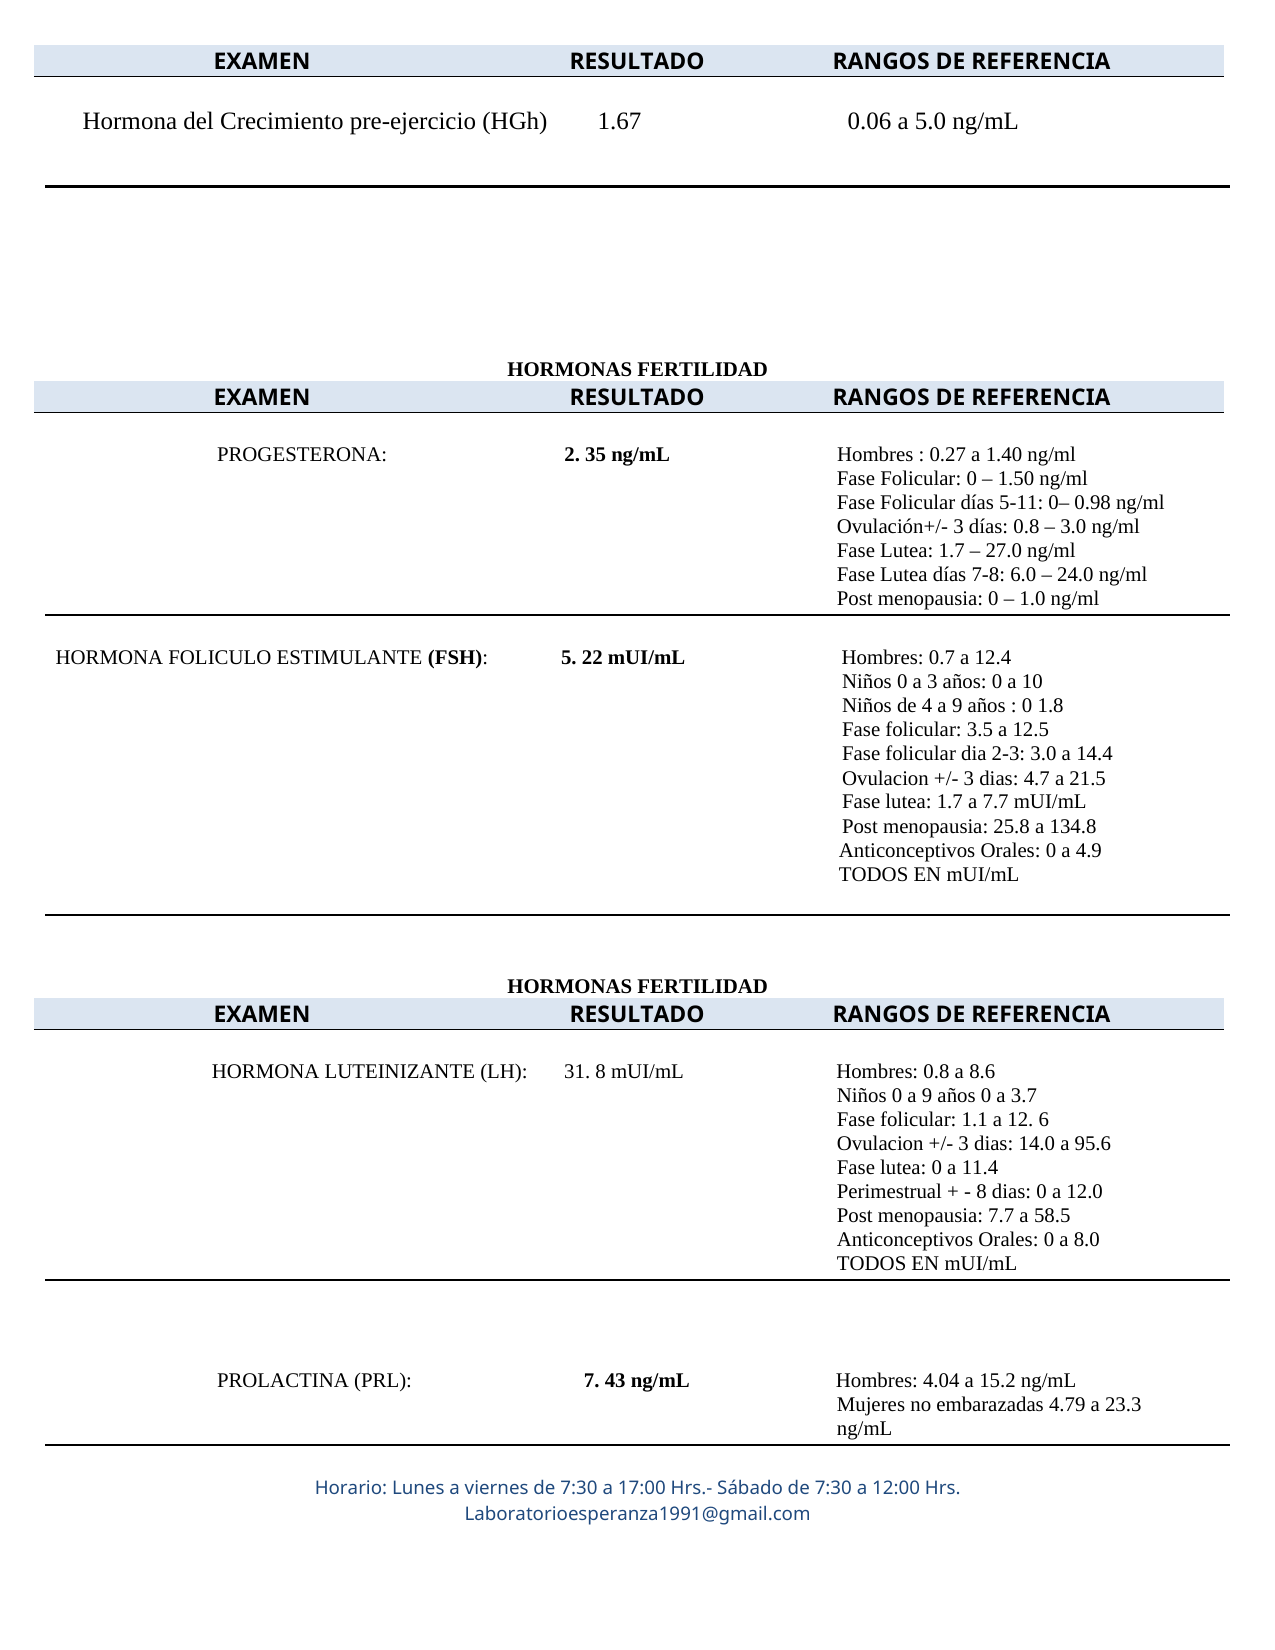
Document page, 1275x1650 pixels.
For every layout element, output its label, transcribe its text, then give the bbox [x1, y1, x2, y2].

text Post menopausia: 0 – 1.0 ng/ml [45, 586, 1230, 614]
text Fase folicular: 3.5 a 12.5 [45, 717, 1230, 741]
table_header RANGOS DE REFERENCIA [821, 381, 1224, 412]
text Fase folicular dia 2-3: 3.0 a 14.4 [45, 741, 1230, 765]
text Fase Lutea días 7-8: 6.0 – 24.0 ng/ml [45, 562, 1230, 586]
text PROGESTERONA: 2. 35 ng/mL Hombres : 0.27 a 1.40 ng/ml [45, 442, 1230, 466]
text Fase lutea: 1.7 a 7.7 mUI/mL [45, 789, 1230, 813]
text Fase Folicular días 5-11: 0– 0.98 ng/ml [45, 490, 1230, 514]
table_header [34, 998, 202, 1029]
text Niños 0 a 3 años: 0 a 10 [45, 669, 1230, 693]
text Fase Lutea: 1.7 – 27.0 ng/ml [45, 538, 1230, 562]
text Fase Folicular: 0 – 1.50 ng/ml [45, 466, 1230, 490]
text Fase folicular: 1.1 a 12. 6 [45, 1107, 1230, 1131]
table_header EXAMEN [202, 998, 558, 1029]
table_header RANGOS DE REFERENCIA [821, 45, 1224, 76]
text HORMONAS FERTILIDAD [45, 973, 1230, 998]
table_header RESULTADO [558, 998, 821, 1029]
text HORMONA FOLICULO ESTIMULANTE (FSH): 5. 22 mUI/mL Hombres: 0.7 a 12.4 [45, 645, 1230, 669]
text Anticonceptivos Orales: 0 a 4.9 [45, 838, 1230, 862]
text ng/mL [45, 1416, 1230, 1444]
text Ovulacion +/- 3 dias: 14.0 a 95.6 [45, 1131, 1230, 1155]
text Post menopausia: 7.7 a 58.5 [45, 1203, 1230, 1227]
text Hormona del Crecimiento pre-ejercicio (HGh) 1.67 0.06 a 5.0 ng/mL [45, 106, 1230, 135]
text HORMONAS FERTILIDAD [45, 357, 1230, 381]
text Niños 0 a 9 años 0 a 3.7 [45, 1083, 1230, 1107]
text Niños de 4 a 9 años : 0 1.8 [45, 693, 1230, 717]
text Post menopausia: 25.8 a 134.8 [45, 813, 1230, 838]
table_header [34, 381, 202, 412]
table_header EXAMEN [202, 45, 558, 76]
table_header RANGOS DE REFERENCIA [821, 998, 1224, 1029]
table_header [34, 45, 202, 76]
text Fase lutea: 0 a 11.4 [45, 1155, 1230, 1179]
text Ovulacion +/- 3 dias: 4.7 a 21.5 [45, 765, 1230, 789]
text Mujeres no embarazadas 4.79 a 23.3 [45, 1392, 1230, 1416]
table_header EXAMEN [202, 381, 558, 412]
text TODOS EN mUI/mL [45, 862, 1230, 886]
text Ovulación+/- 3 días: 0.8 – 3.0 ng/ml [45, 514, 1230, 538]
text TODOS EN mUI/mL [45, 1251, 1230, 1279]
table_header RESULTADO [558, 381, 821, 412]
table_header RESULTADO [558, 45, 821, 76]
text Anticonceptivos Orales: 0 a 8.0 [45, 1227, 1230, 1251]
text HORMONA LUTEINIZANTE (LH): 31. 8 mUI/mL Hombres: 0.8 a 8.6 [45, 1059, 1230, 1083]
text PROLACTINA (PRL): 7. 43 ng/mL Hombres: 4.04 a 15.2 ng/mL [45, 1368, 1230, 1392]
text Perimestrual + - 8 dias: 0 a 12.0 [45, 1179, 1230, 1203]
